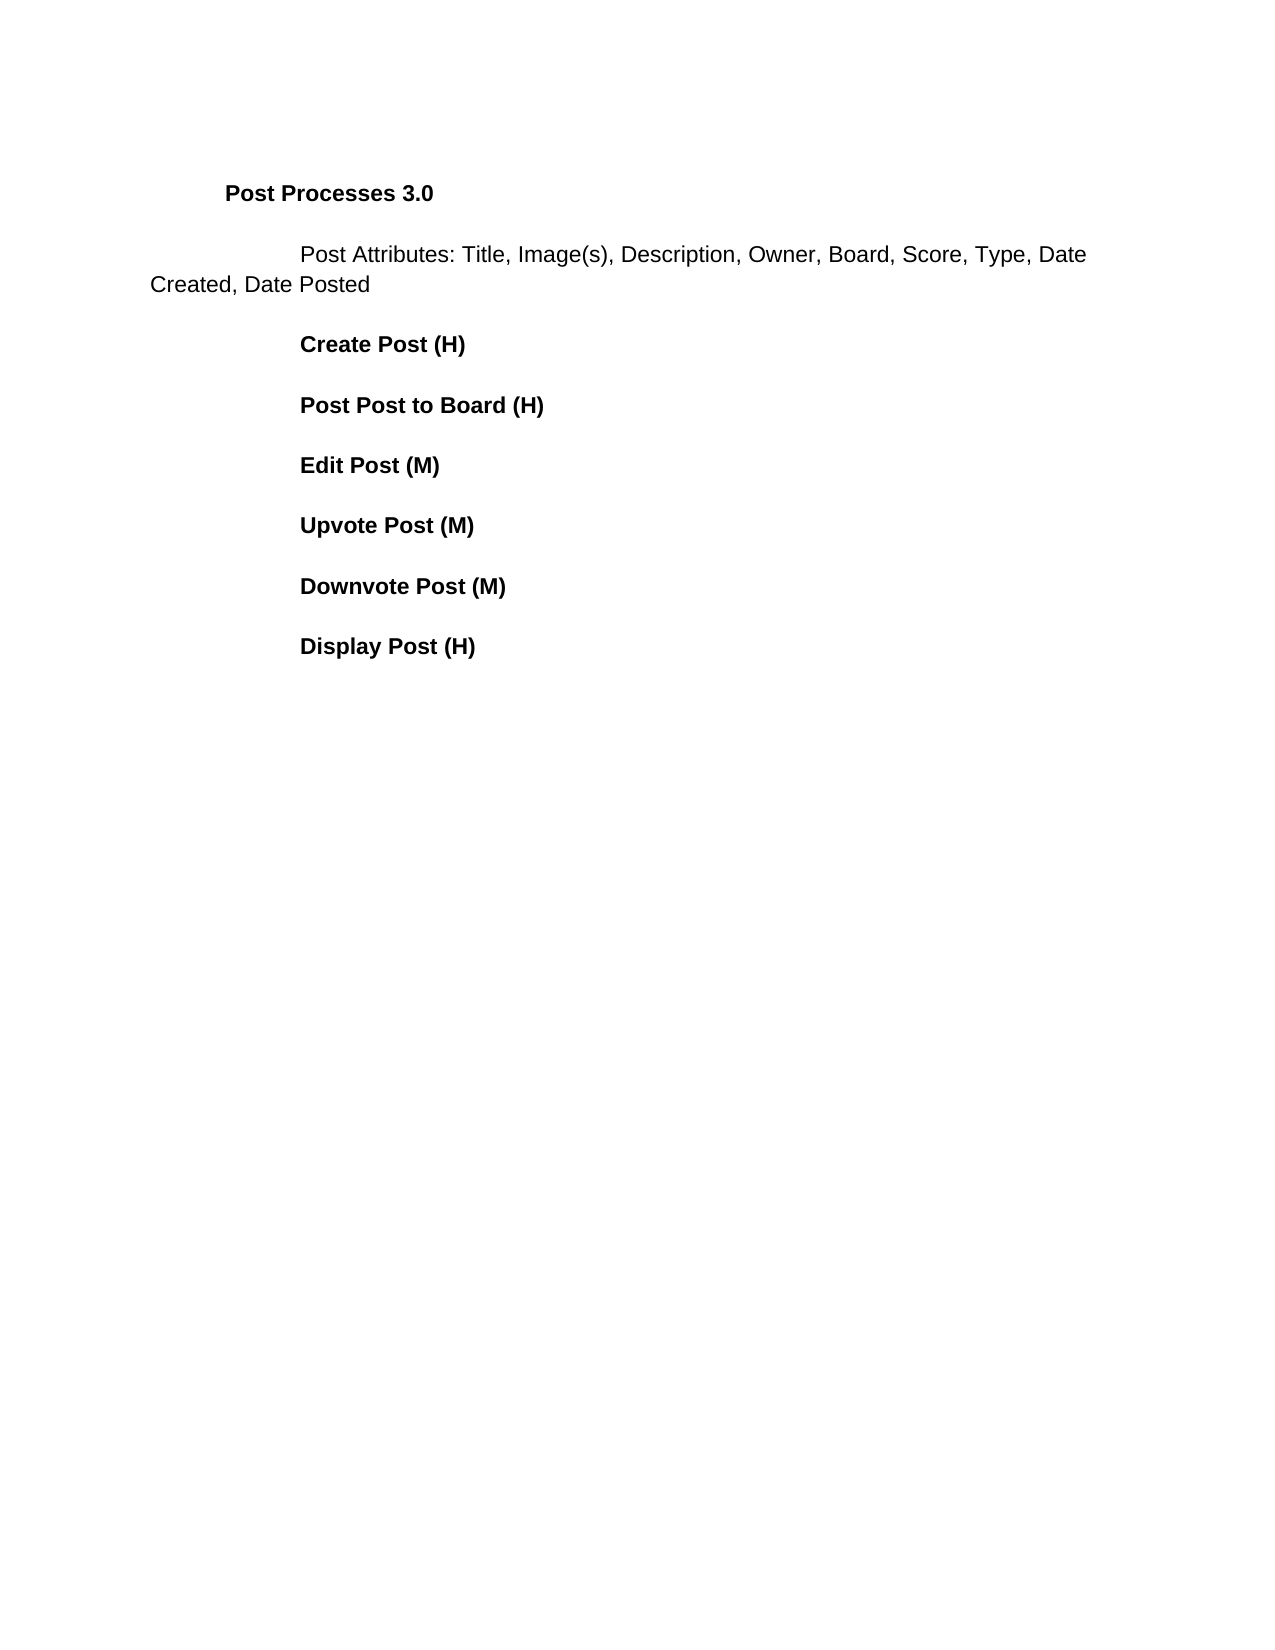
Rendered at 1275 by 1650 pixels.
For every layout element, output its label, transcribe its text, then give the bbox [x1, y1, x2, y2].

text Display Post (H) [150, 633, 1125, 660]
text Downvote Post (M) [150, 573, 1125, 599]
text Edit Post (M) [150, 452, 1125, 478]
text Create Post (H) [150, 331, 1125, 358]
text Upvote Post (M) [150, 512, 1125, 539]
text Post Processes 3.0 [150, 180, 1125, 207]
text Post Post to Board (H) [150, 392, 1125, 418]
text Post Attributes: Title, Image(s), Description, Owner, Board, Score, Type, Date Created, Date Posted [150, 241, 1125, 297]
